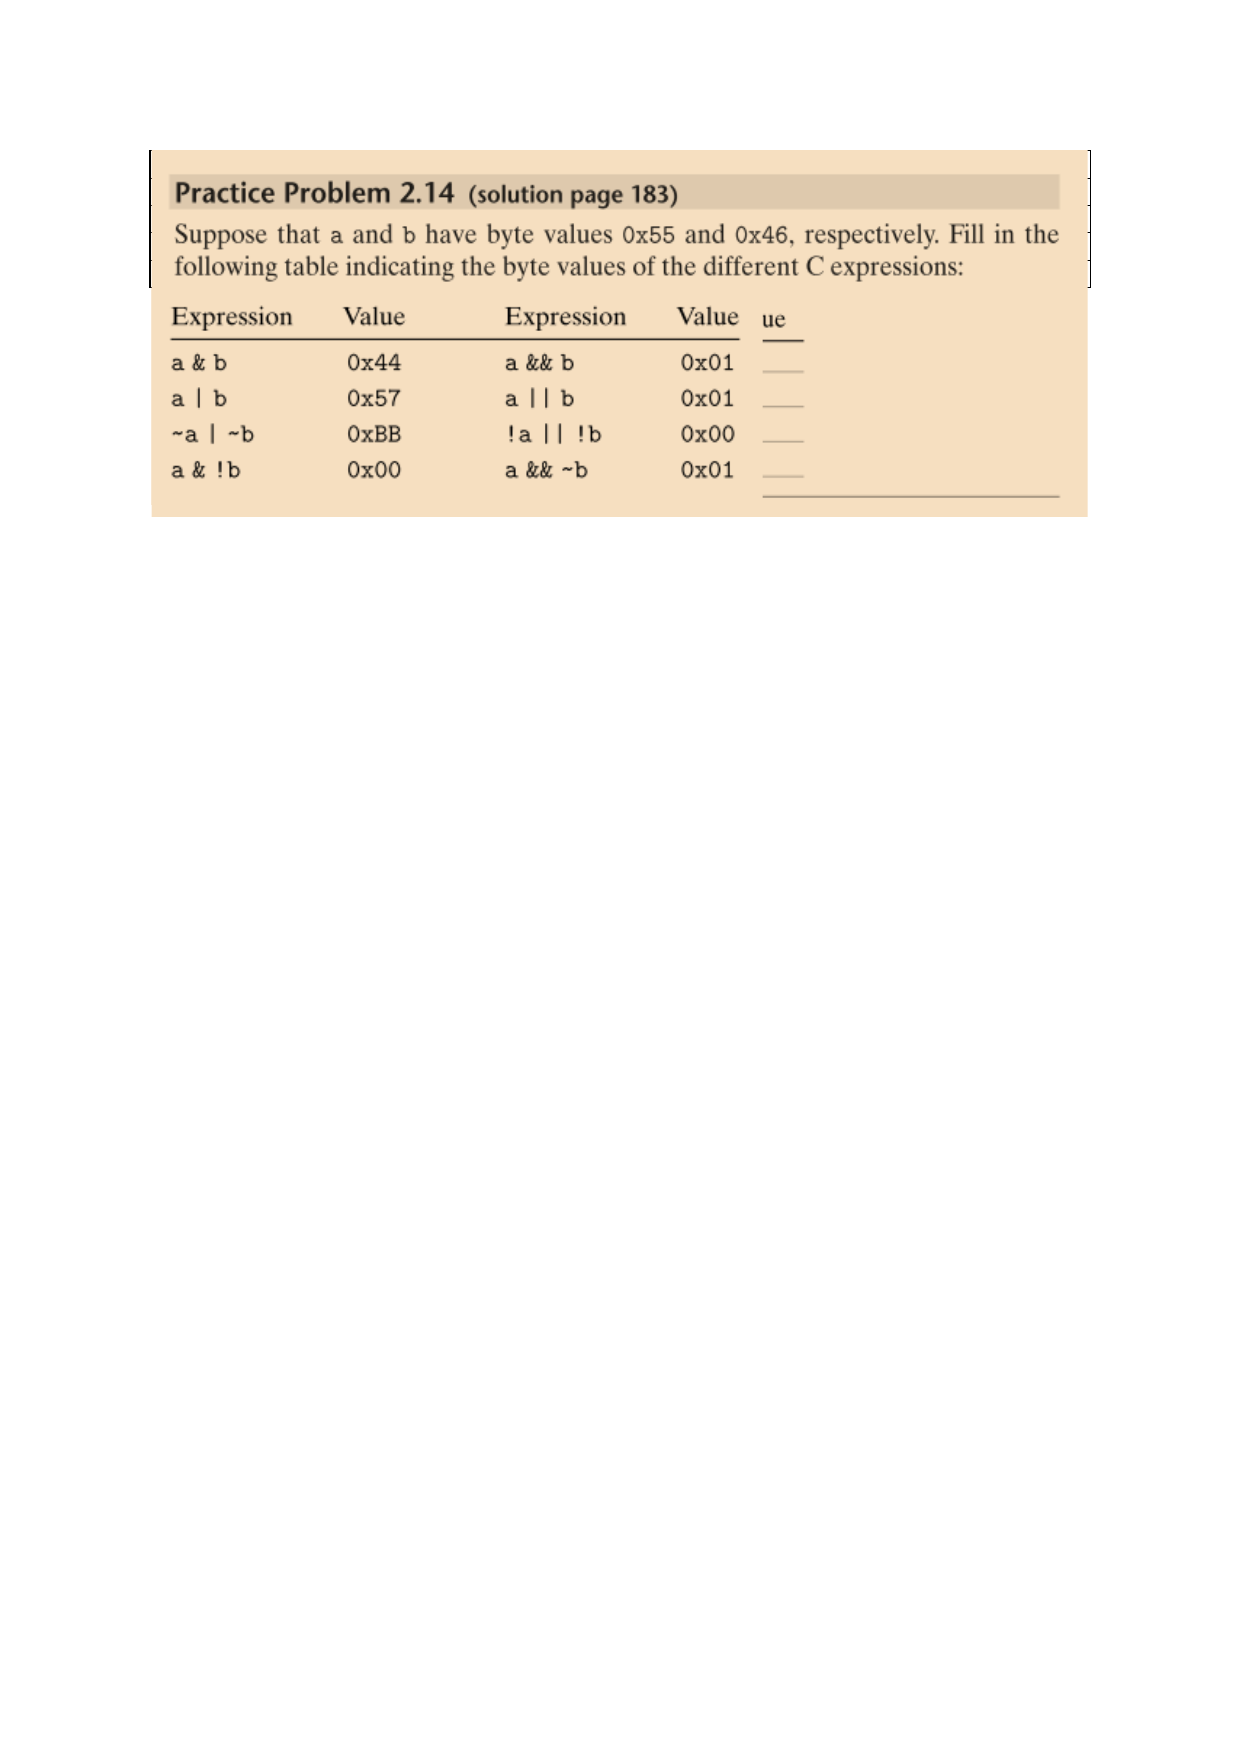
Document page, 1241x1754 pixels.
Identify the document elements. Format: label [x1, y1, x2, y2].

picture [150, 150, 1087, 516]
